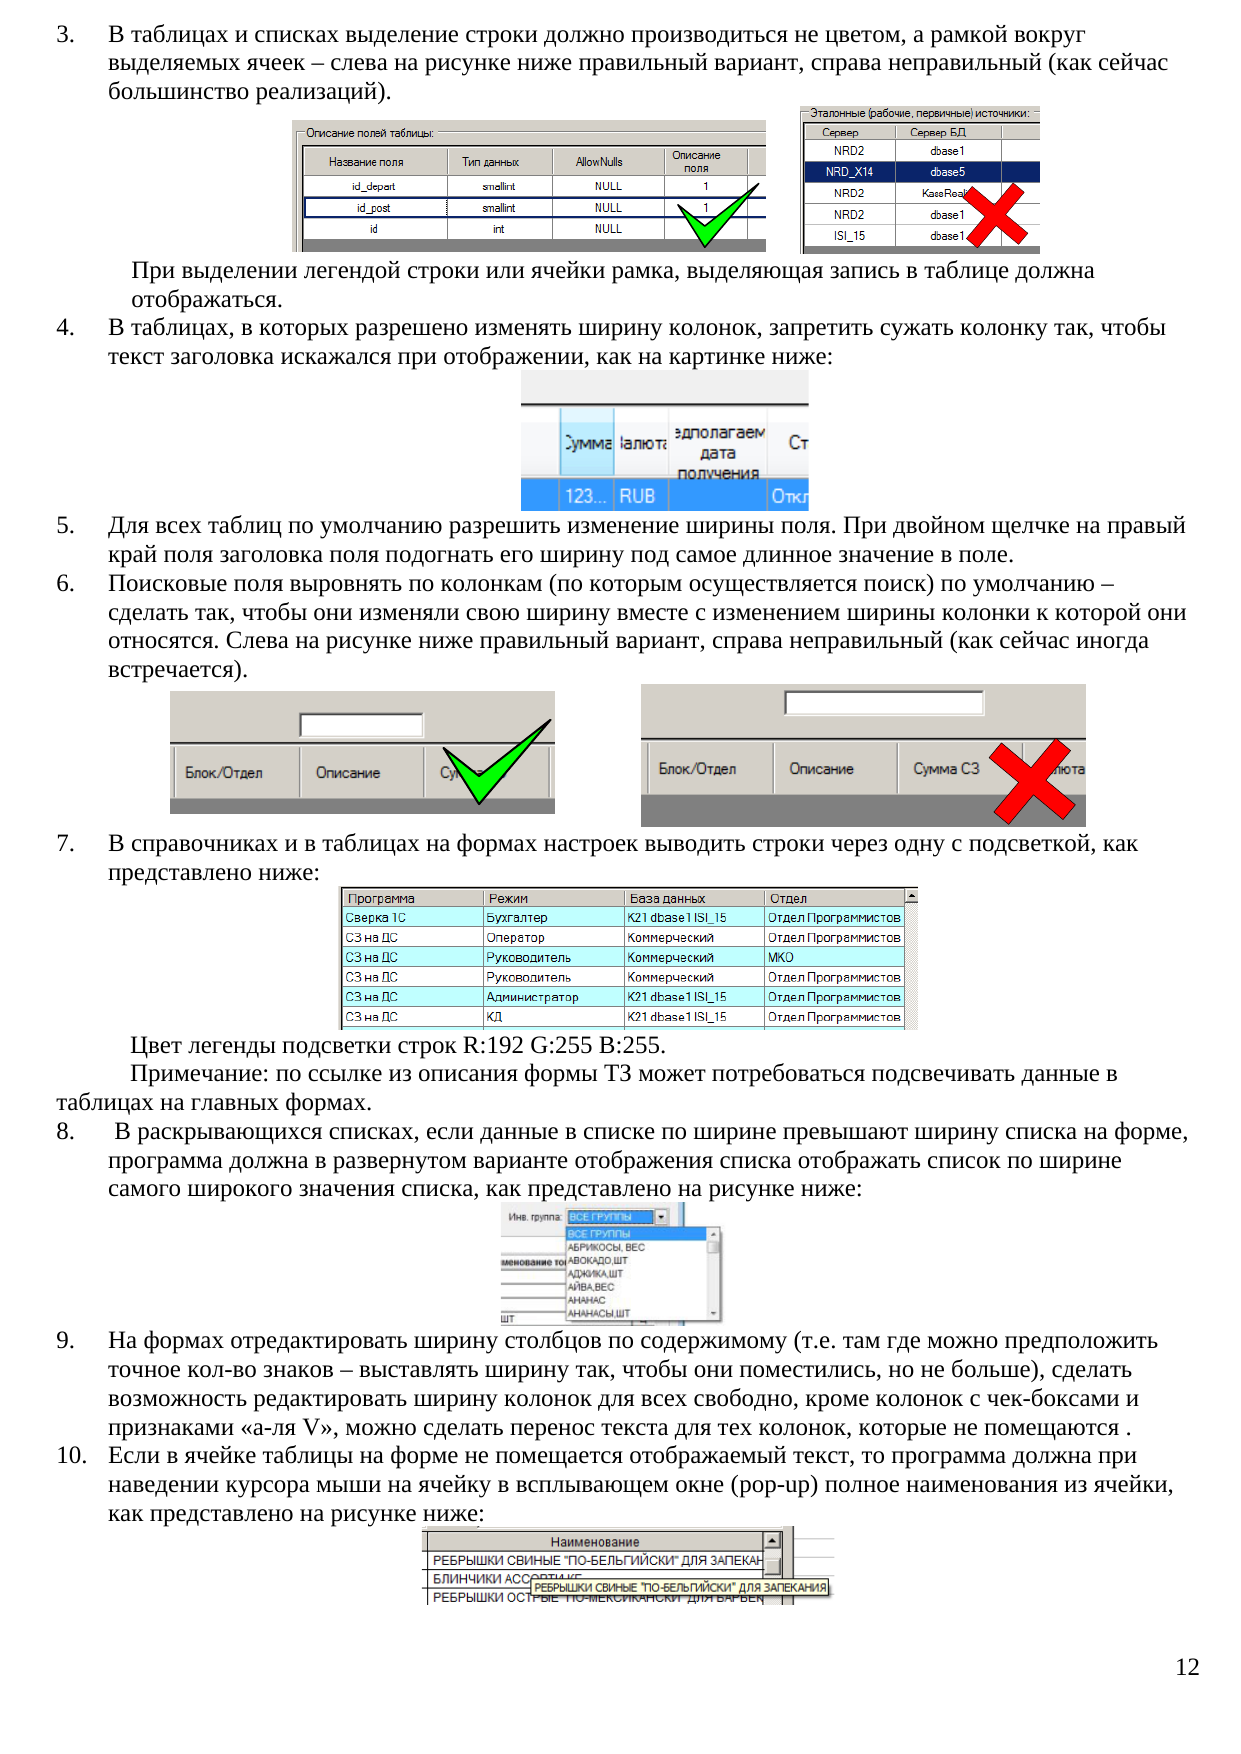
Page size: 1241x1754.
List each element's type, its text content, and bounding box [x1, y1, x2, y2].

list Поисковые поля выровнять по колонкам (по которым осуществляется поиск) по умолчанию – сделать так, чтобы они изменяли свою ширину вместе с изменением ширины колонки к которой они относятся. Слева на рисунке ниже правильный вариант, справа неправильный (как сейчас иногда встречается). [56, 568, 1200, 683]
picture [500, 1202, 756, 1326]
text Цвет легенды подсветки строк R:192 G:255 B:255. [56, 1030, 1200, 1058]
picture [521, 370, 809, 511]
list Для всех таблиц по умолчанию разрешить изменение ширины поля. При двойном щелчке на правый край поля заголовка поля подогнать его ширину под самое длинное значение в поле. [56, 511, 1200, 568]
list В таблицах и списках выделение строки должно производиться не цветом, а рамкой вокруг выделяемых ячеек – слева на рисунке ниже правильный вариант, справа неправильный (как сейчас большинство реализаций). [56, 19, 1200, 105]
list В таблицах, в которых разрешено изменять ширину колонок, запретить сужать колонку так, чтобы текст заголовка искажался при отображении, как на картинке ниже: [56, 312, 1200, 370]
list В справочниках и в таблицах на формах настроек выводить строки через одну с подсветкой, как представлено ниже: [56, 828, 1200, 886]
text При выделении легендой строки или ячейки рамка, выделяющая запись в таблице должна отображаться. [131, 255, 1200, 312]
list Если в ячейке таблицы на форме не помещается отображаемый текст, то программа должна при наведении курсора мыши на ячейку в всплывающем окне (pop-up) полное наименования из ячейки, как представлено на рисунке ниже: [56, 1441, 1200, 1527]
list На формах отредактировать ширину столбцов по содержимому (т.е. там где можно предположить точное кол-во знаков – выставлять ширину так, чтобы они поместились, но не больше), сделать возможность редактировать ширину колонок для всех свободно, кроме колонок с чек-боксами и признаками «а-ля V», можно сделать перенос текста для тех колонок, которые не помещаются . [56, 1326, 1200, 1441]
list В раскрывающихся списках, если данные в списке по ширине превышают ширину списка на форме, программа должна в развернутом варианте отображения списка отображать список по ширине самого широкого значения списка, как представлено на рисунке ниже: [56, 1116, 1200, 1202]
text Примечание: по ссылке из описания формы ТЗ может потребоваться подсвечивать данные в таблицах на главных формах. [56, 1058, 1200, 1116]
picture [421, 1526, 835, 1605]
picture [338, 886, 918, 1030]
